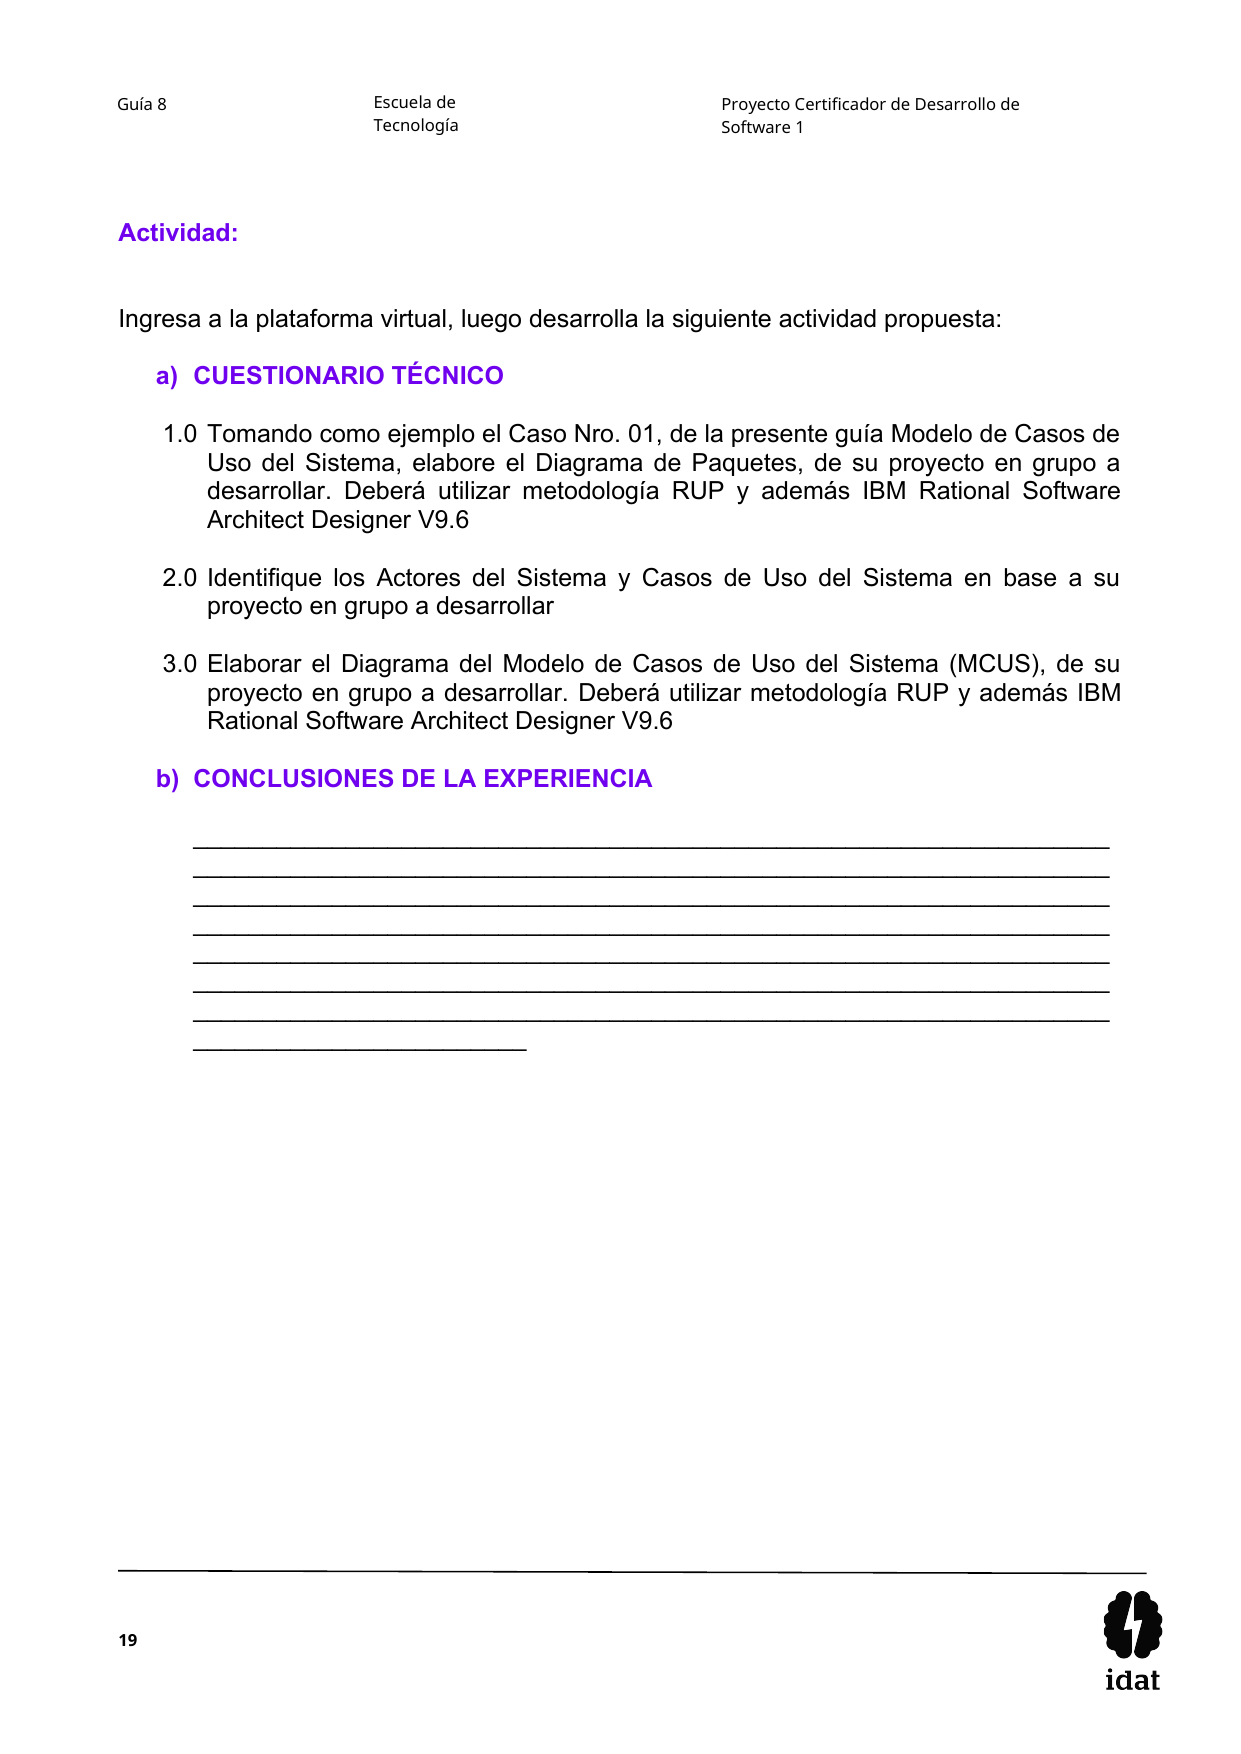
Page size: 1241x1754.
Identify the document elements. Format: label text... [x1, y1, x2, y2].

text Ingresa a la plataforma virtual, luego desarrolla la siguiente actividad propuesta: [118, 304, 1122, 332]
list CUESTIONARIO TÉCNICO [156, 361, 1122, 390]
list CONCLUSIONES DE LA EXPERIENCIA [156, 764, 1122, 792]
list Tomando como ejemplo el Caso Nro. 01, de la presente guía Modelo de Casos de Uso del Sistema, elabore el Diagrama de Paquetes, de su proyecto en grupo a desarrollar. Deberá utilizar metodología RUP y además IBM Rational Software Architect Designer V9.6 [162, 419, 1122, 534]
list ______________________________________________________________________________________________________________________________________________________________________________________________________________________________________________________________________________________________________________________________________________________________________________________________________________________________________________________________________________________________________ [193, 821, 1122, 1051]
picture [1103, 1591, 1163, 1690]
list Elaborar el Diagrama del Modelo de Casos de Uso del Sistema (MCUS), de su proyecto en grupo a desarrollar. Deberá utilizar metodología RUP y además IBM Rational Software Architect Designer V9.6 [162, 649, 1122, 735]
list Identifique los Actores del Sistema y Casos de Uso del Sistema en base a su proyecto en grupo a desarrollar [162, 562, 1122, 620]
text Actividad: [118, 217, 1122, 246]
